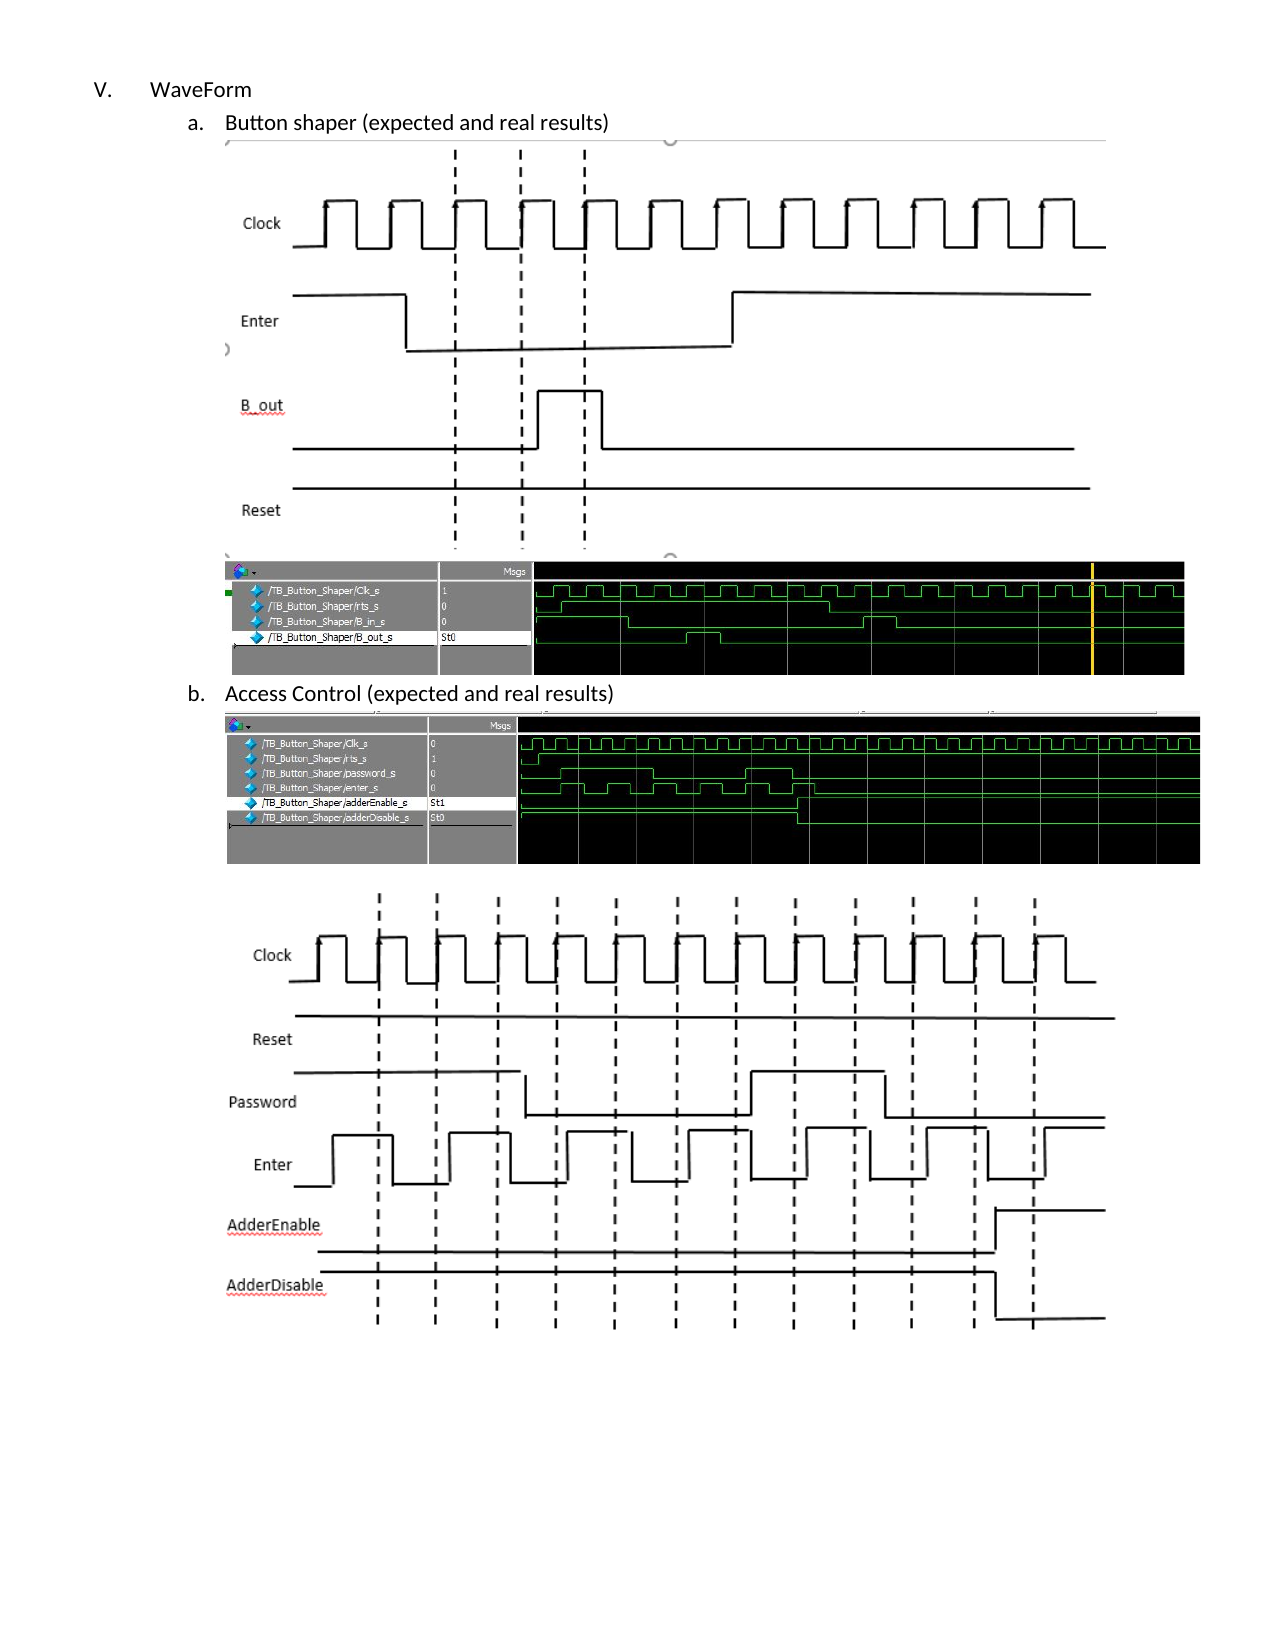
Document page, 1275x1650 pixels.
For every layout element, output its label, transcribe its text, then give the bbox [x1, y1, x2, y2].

picture [225, 711, 1200, 864]
list WaveForm [112, 75, 1200, 103]
list Button shaper (expected and real results) [187, 107, 1200, 136]
picture [225, 561, 1185, 675]
picture [225, 867, 1125, 1356]
picture [225, 140, 1106, 558]
